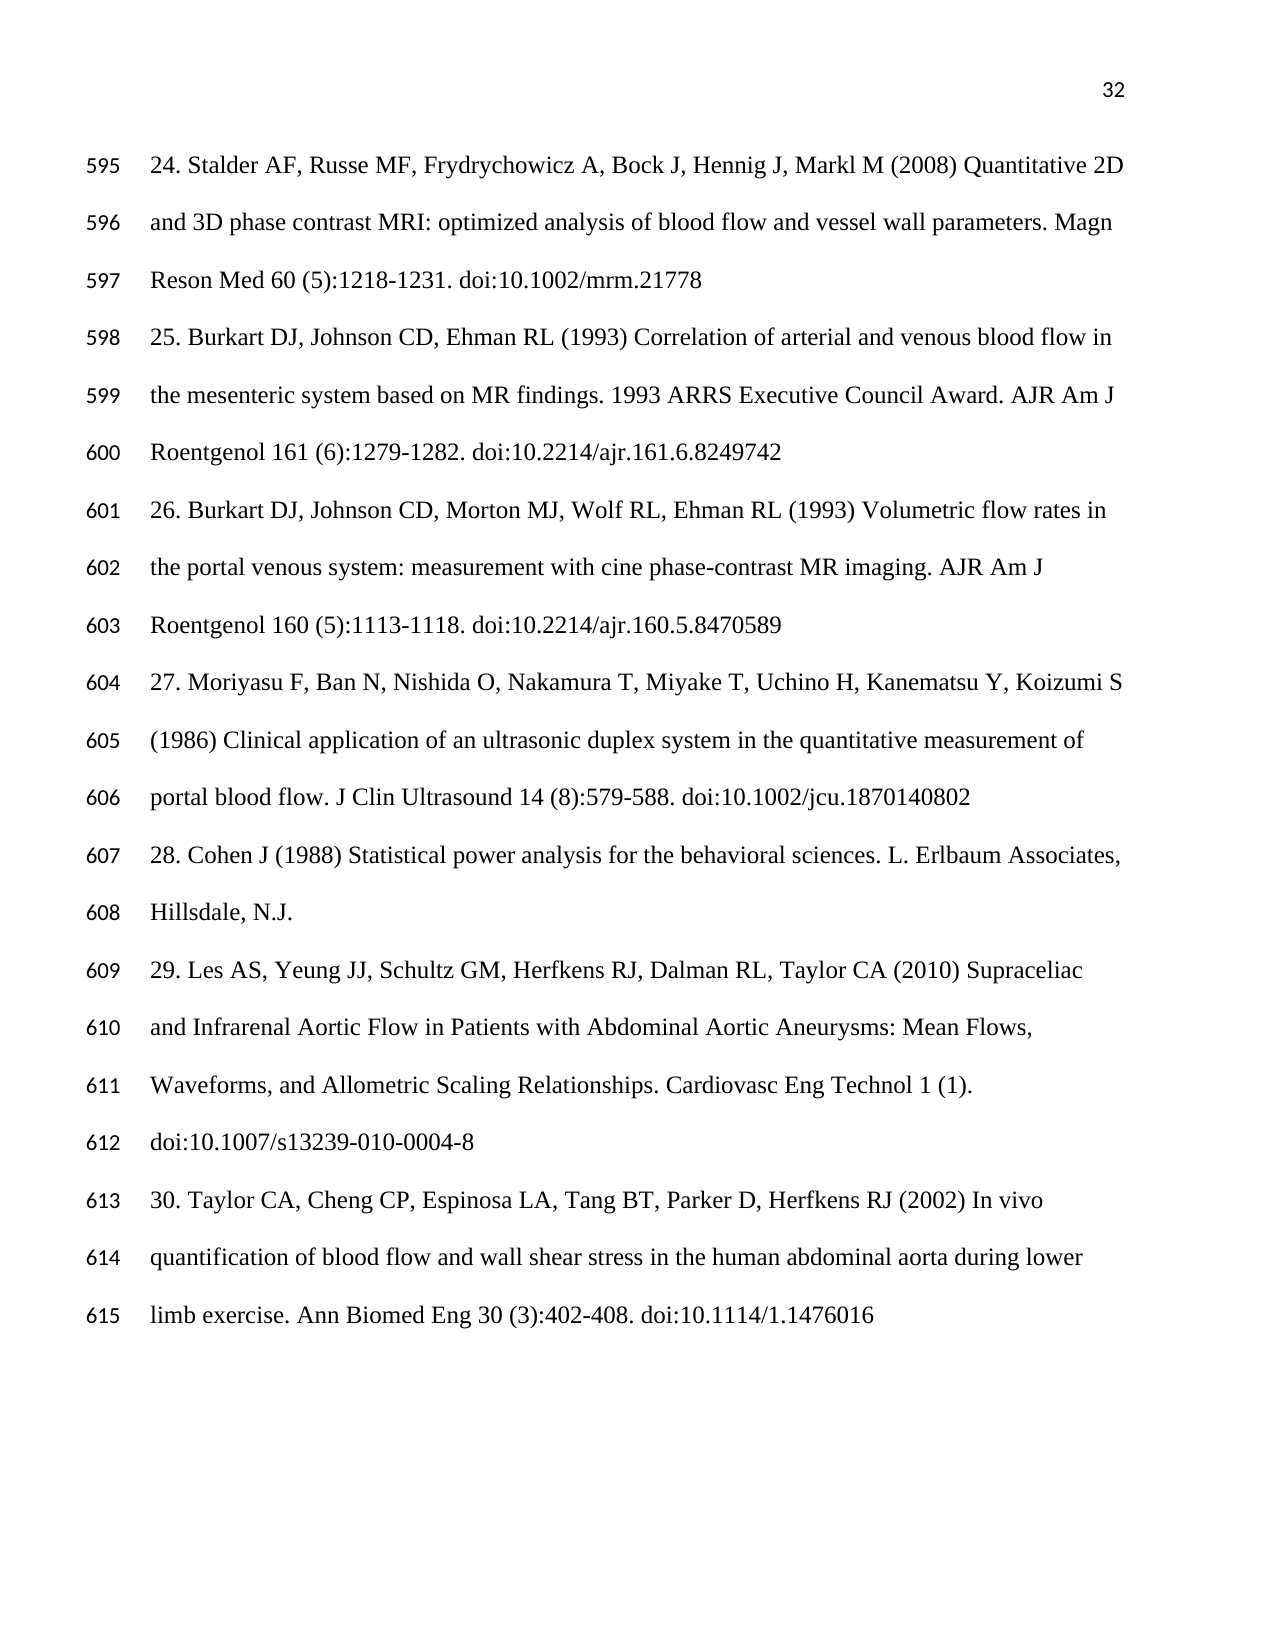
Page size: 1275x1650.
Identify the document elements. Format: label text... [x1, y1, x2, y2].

text 27. Moriyasu F, Ban N, Nishida O, Nakamura T, Miyake T, Uchino H, Kanematsu Y, Koizumi S (1986) Clinical application of an ultrasonic duplex system in the quantitative measurement of portal blood flow. J Clin Ultrasound 14 (8):579-588. doi:10.1002/jcu.1870140802 [150, 667, 1125, 811]
text 28. Cohen J (1988) Statistical power analysis for the behavioral sciences. L. Erlbaum Associates, Hillsdale, N.J. [150, 840, 1125, 926]
text 30. Taylor CA, Cheng CP, Espinosa LA, Tang BT, Parker D, Herfkens RJ (2002) In vivo quantification of blood flow and wall shear stress in the human abdominal aorta during lower limb exercise. Ann Biomed Eng 30 (3):402-408. doi:10.1114/1.1476016 [150, 1185, 1125, 1329]
text 24. Stalder AF, Russe MF, Frydrychowicz A, Bock J, Hennig J, Markl M (2008) Quantitative 2D and 3D phase contrast MRI: optimized analysis of blood flow and vessel wall parameters. Magn Reson Med 60 (5):1218-1231. doi:10.1002/mrm.21778 [150, 150, 1125, 294]
text 29. Les AS, Yeung JJ, Schultz GM, Herfkens RJ, Dalman RL, Taylor CA (2010) Supraceliac and Infrarenal Aortic Flow in Patients with Abdominal Aortic Aneurysms: Mean Flows, Waveforms, and Allometric Scaling Relationships. Cardiovasc Eng Technol 1 (1). doi:10.1007/s13239-010-0004-8 [150, 955, 1125, 1156]
text 26. Burkart DJ, Johnson CD, Morton MJ, Wolf RL, Ehman RL (1993) Volumetric flow rates in the portal venous system: measurement with cine phase-contrast MR imaging. AJR Am J Roentgenol 160 (5):1113-1118. doi:10.2214/ajr.160.5.8470589 [150, 495, 1125, 639]
text 25. Burkart DJ, Johnson CD, Ehman RL (1993) Correlation of arterial and venous blood flow in the mesenteric system based on MR findings. 1993 ARRS Executive Council Award. AJR Am J Roentgenol 161 (6):1279-1282. doi:10.2214/ajr.161.6.8249742 [150, 322, 1125, 466]
